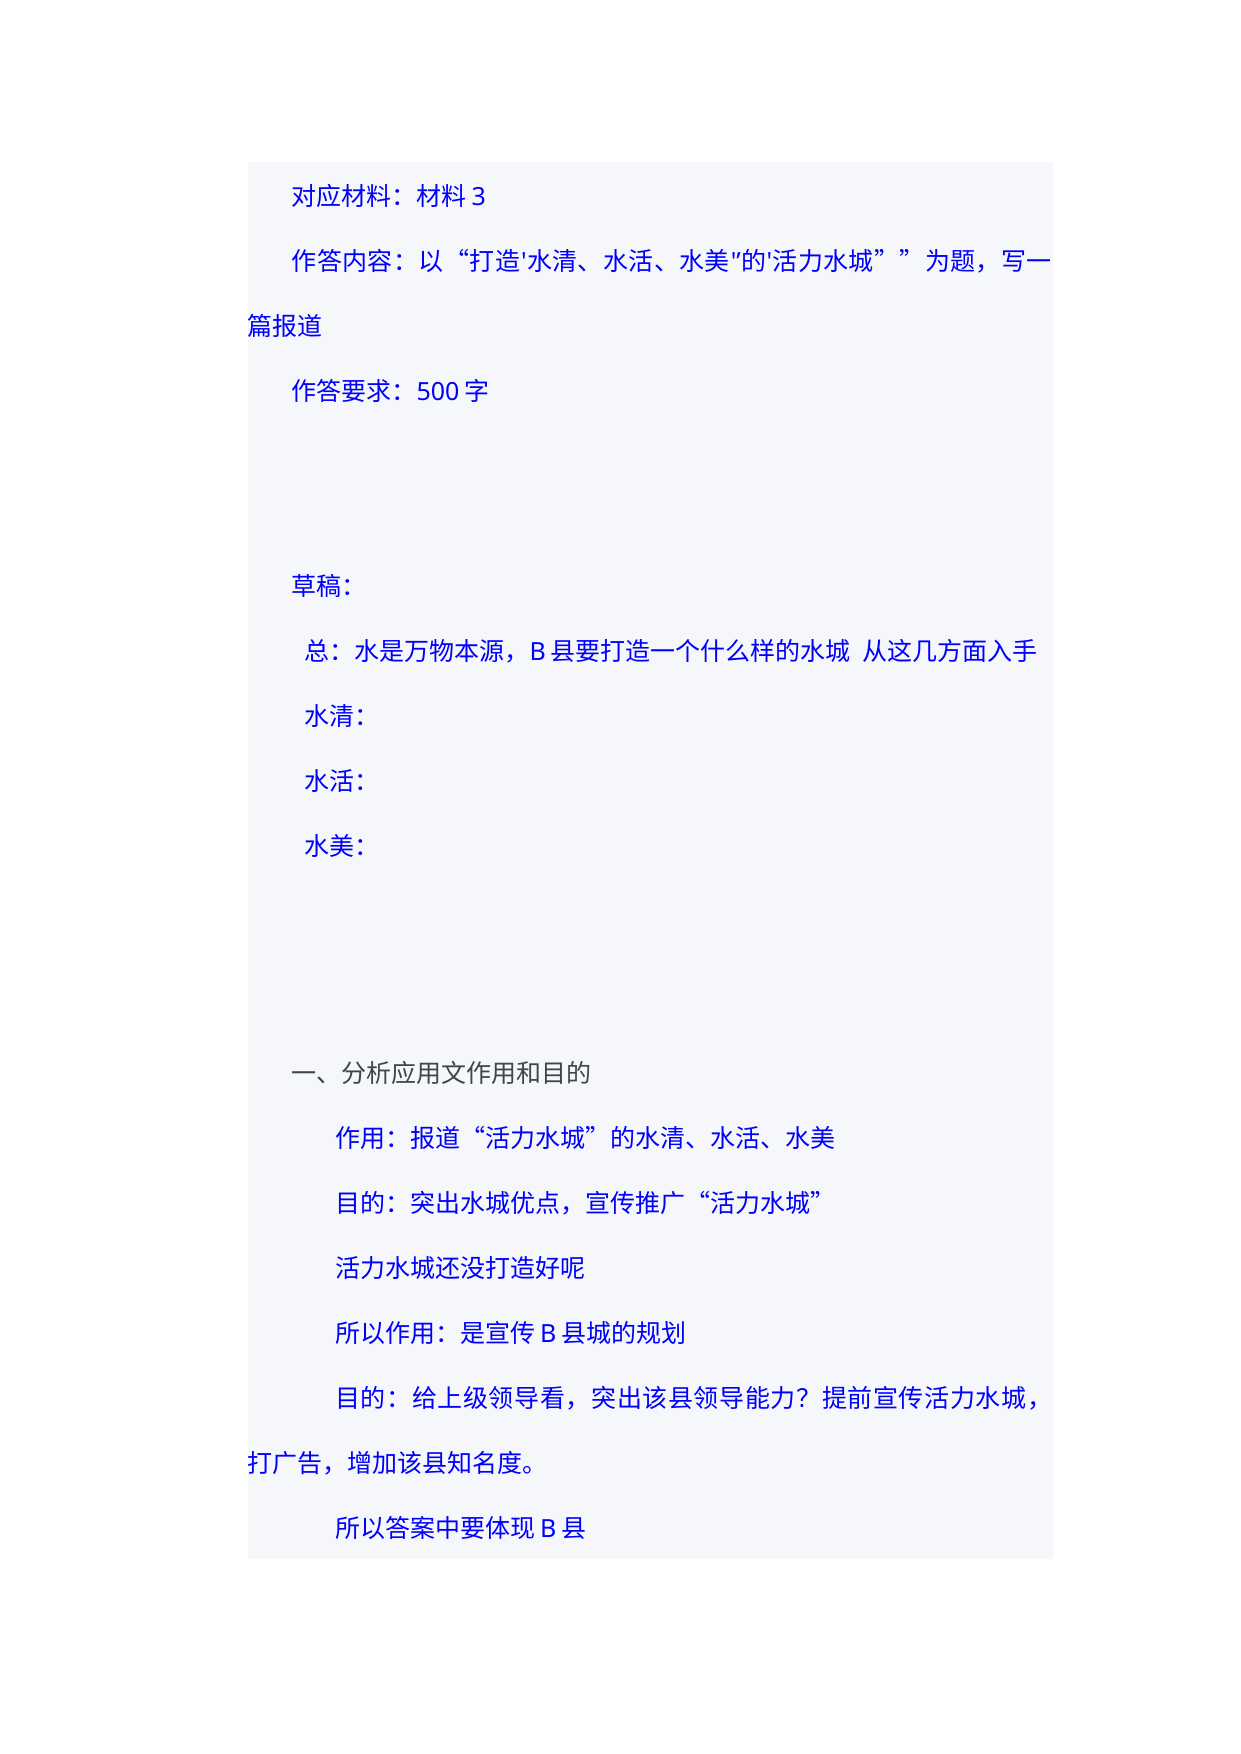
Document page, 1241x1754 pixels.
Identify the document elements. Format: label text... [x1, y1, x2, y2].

list 目的：给上级领导看，突出该县领导能力？提前宣传活力水城，打广告，增加该县知名度。 [248, 1364, 1053, 1494]
list 作答内容：以“打造'水清、水活、水美'’的'活力水城””为题，写一篇报道 [248, 227, 1053, 357]
list 作答要求：500字 [248, 357, 1053, 422]
list 所以作用：是宣传B县城的规划 [248, 1299, 1053, 1364]
list 活力水城还没打造好呢 [248, 1234, 1053, 1299]
list 水美： [248, 812, 1053, 877]
list 总：水是万物本源，B县要打造一个什么样的水城 从这几方面入手 [248, 617, 1053, 682]
list 所以答案中要体现B县 [248, 1494, 1053, 1559]
list 分析应用文作用和目的 [248, 1039, 1053, 1104]
list 水活： [248, 747, 1053, 812]
list 水清： [248, 682, 1053, 747]
list 草稿： [248, 552, 1053, 617]
list 目的：突出水城优点，宣传推广“活力水城” [248, 1169, 1053, 1234]
list 作用：报道“活力水城”的水清、水活、水美 [248, 1104, 1053, 1169]
list 对应材料：材料3 [248, 162, 1053, 227]
